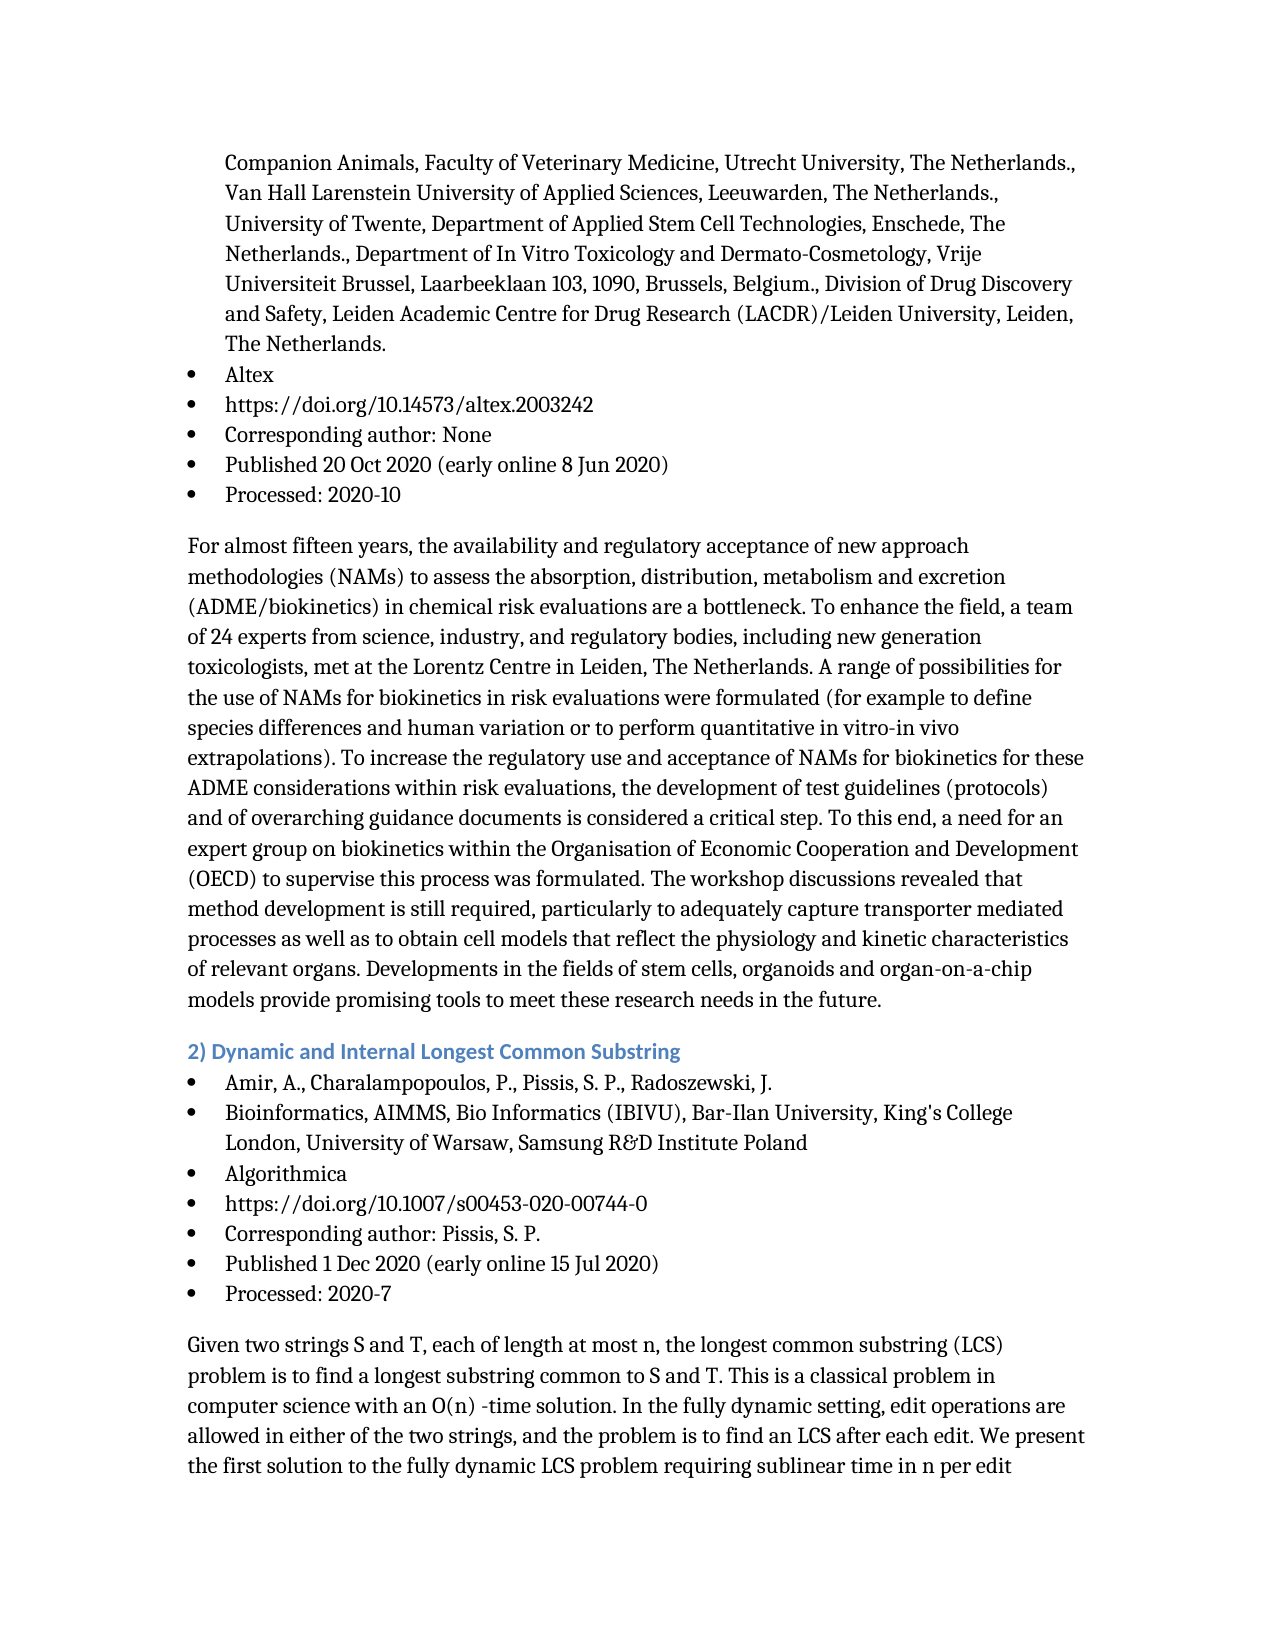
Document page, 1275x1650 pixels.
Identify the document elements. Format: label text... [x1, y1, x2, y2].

list Altex [187, 361, 1087, 388]
list Amir, A., Charalampopoulos, P., Pissis, S. P., Radoszewski, J. [187, 1070, 1087, 1096]
list Published 1 Dec 2020 (early online 15 Jul 2020) [187, 1251, 1087, 1277]
text For almost fifteen years, the availability and regulatory acceptance of new approach methodologies (NAMs) to assess the absorption, distribution, metabolism and excretion (ADME/biokinetics) in chemical risk evaluations are a bottleneck. To enhance the field, a team of 24 experts from science, industry, and regulatory bodies, including new generation toxicologists, met at the Lorentz Centre in Leiden, The Netherlands. A range of possibilities for the use of NAMs for biokinetics in risk evaluations were formulated (for example to define species differences and human variation or to perform quantitative in vitro-in vivo extrapolations). To increase the regulatory use and acceptance of NAMs for biokinetics for these ADME considerations within risk evaluations, the development of test guidelines (protocols) and of overarching guidance documents is considered a critical step. To this end, a need for an expert group on biokinetics within the Organisation of Economic Cooperation and Development (OECD) to supervise this process was formulated. The workshop discussions revealed that method development is still required, particularly to adequately capture transporter mediated processes as well as to obtain cell models that reflect the physiology and kinetic characteristics of relevant organs. Developments in the fields of stem cells, organoids and organ-on-a-chip models provide promising tools to meet these research needs in the future. [187, 533, 1087, 1013]
list Corresponding author: Pissis, S. P. [187, 1221, 1087, 1247]
list Published 20 Oct 2020 (early online 8 Jun 2020) [187, 452, 1087, 478]
list Processed: 2020-7 [187, 1281, 1087, 1307]
list Bioinformatics, AIMMS, Bio Informatics (IBIVU), Bar-Ilan University, King's College London, University of Warsaw, Samsung R&D Institute Poland [187, 1100, 1087, 1156]
list Processed: 2020-10 [187, 482, 1087, 509]
list https://doi.org/10.1007/s00453-020-00744-0 [187, 1191, 1087, 1217]
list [187, 150, 1087, 358]
list https://doi.org/10.14573/altex.2003242 [187, 392, 1087, 418]
list Algorithmica [187, 1160, 1087, 1187]
list Corresponding author: None [187, 422, 1087, 448]
subtitle 2) Dynamic and Internal Longest Common Substring [187, 1037, 1087, 1066]
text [187, 1332, 1087, 1479]
